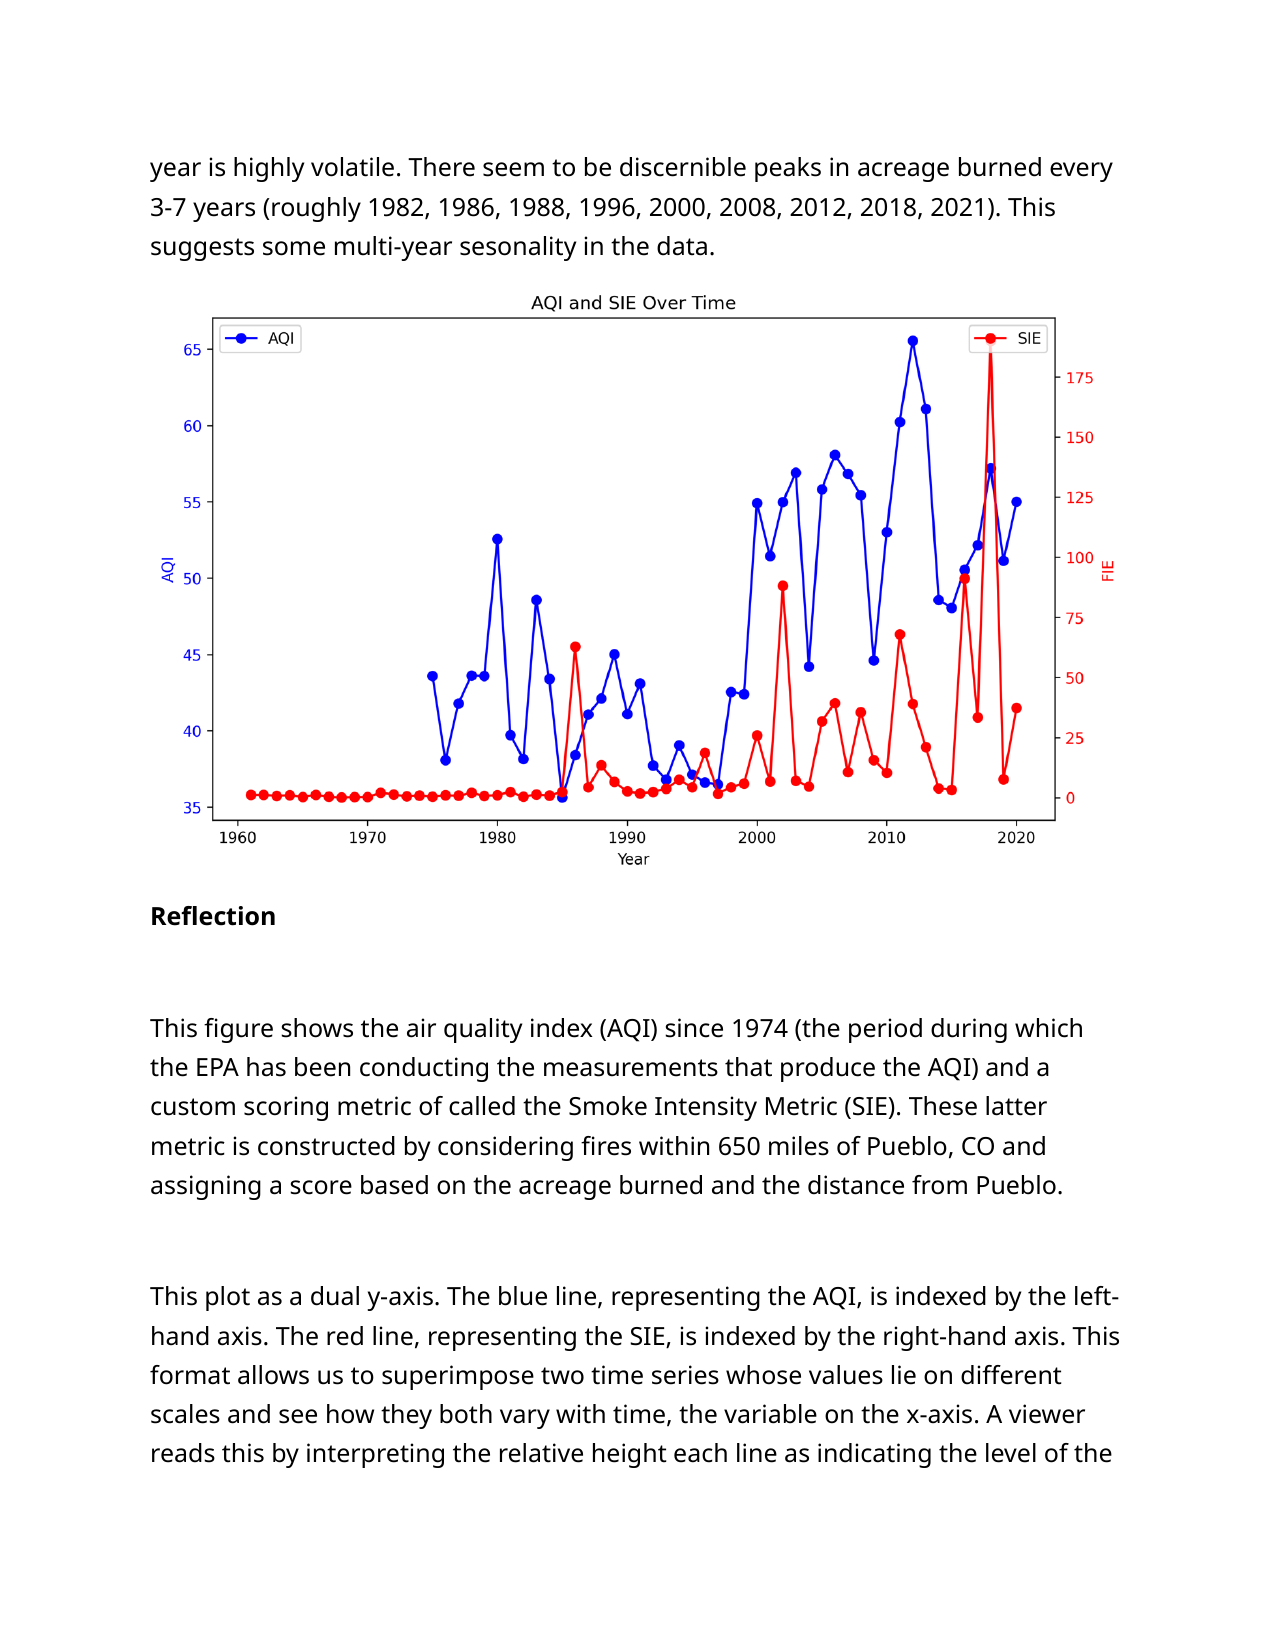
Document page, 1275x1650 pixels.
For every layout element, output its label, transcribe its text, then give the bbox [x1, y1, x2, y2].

text This figure shows the air quality index (AQI) since 1974 (the period during which the EPA has been conducting the measurements that produce the AQI) and a custom scoring metric of called the Smoke Intensity Metric (SIE). These latter metric is constructed by considering fires within 650 miles of Pueblo, CO and assigning a score based on the acreage burned and the distance from Pueblo. [150, 1011, 1125, 1201]
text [150, 1279, 1125, 1470]
text Reflection [150, 899, 1125, 933]
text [150, 150, 1125, 262]
picture [150, 284, 1125, 878]
